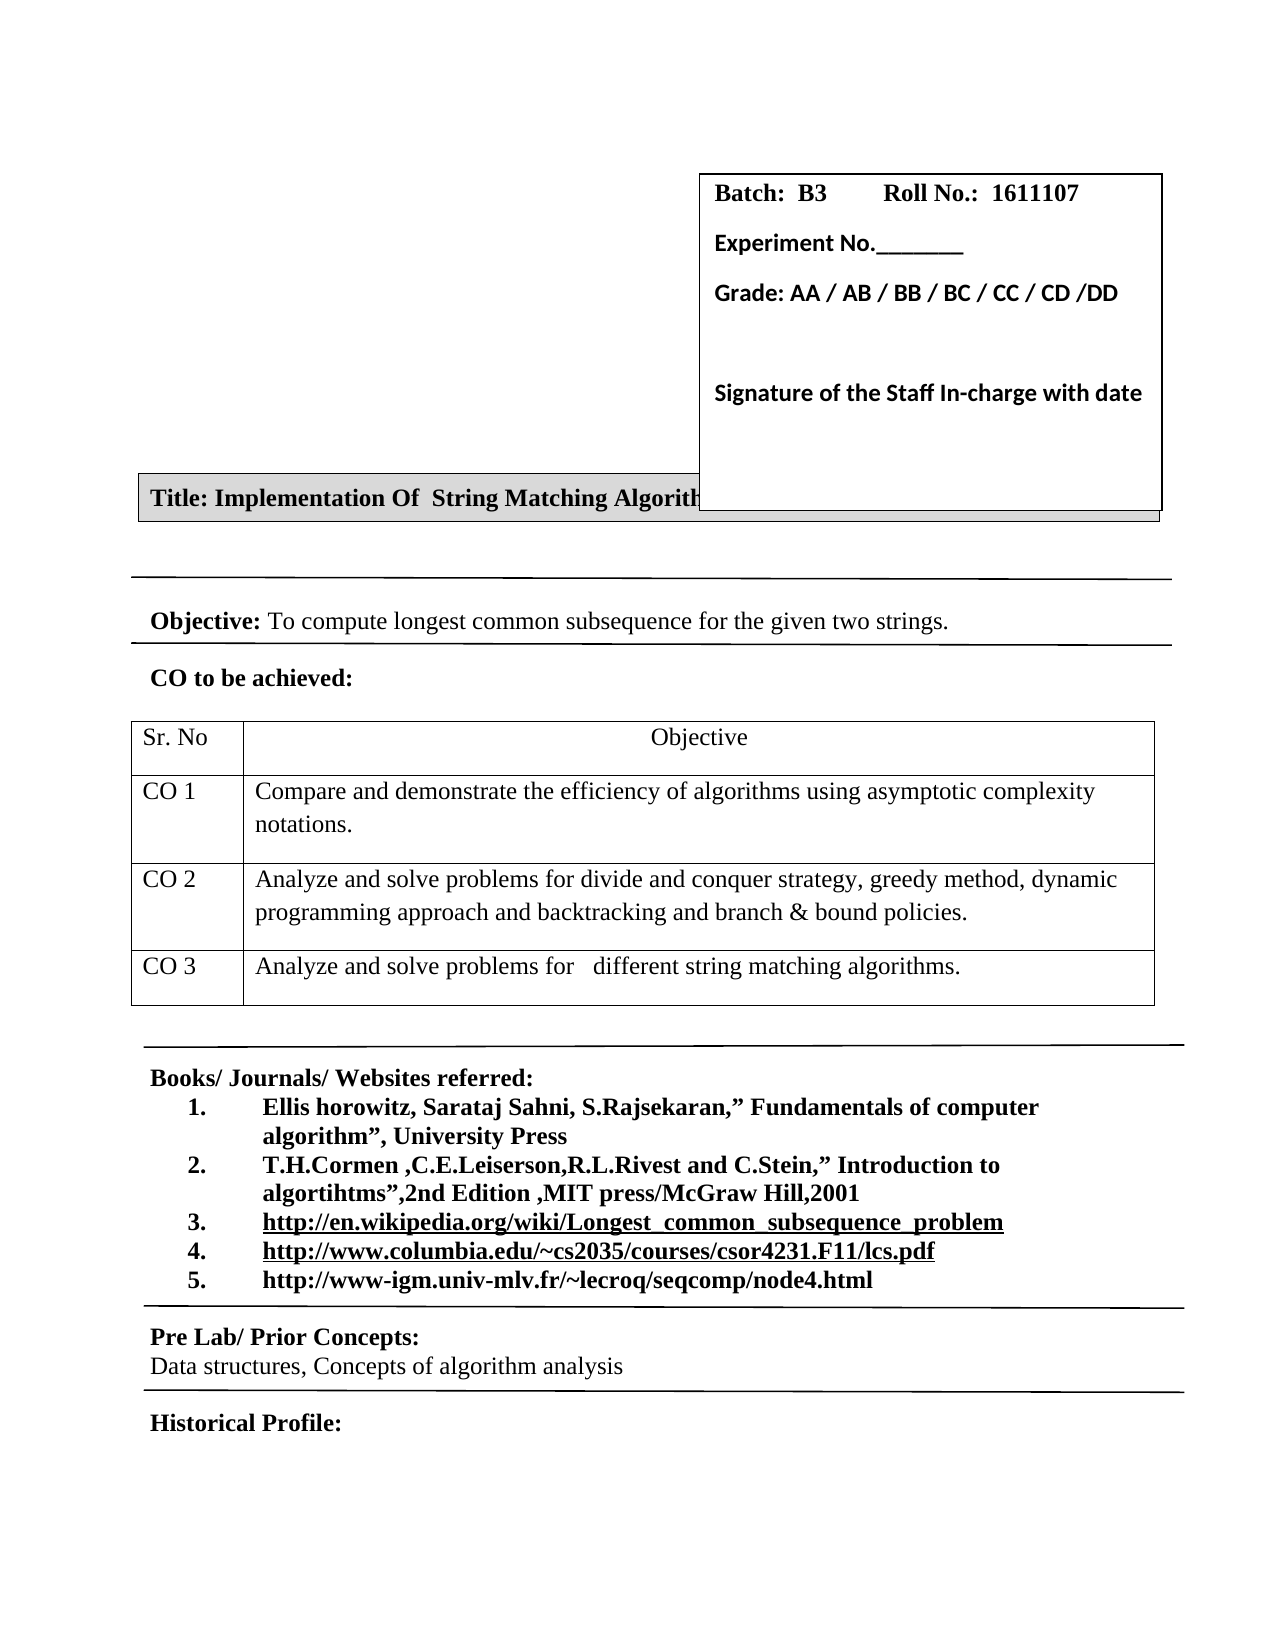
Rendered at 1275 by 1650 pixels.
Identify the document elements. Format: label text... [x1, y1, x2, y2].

table_cell CO 2 [132, 864, 243, 950]
table_header Title: Implementation Of String Matching Algorithm [139, 474, 1159, 521]
table_cell Compare and demonstrate the efficiency of algorithms using asymptotic complexity notations. [244, 776, 1154, 863]
table_header Sr. No [132, 722, 243, 775]
text Objective: To compute longest common subsequence for the given two strings. [150, 606, 1125, 635]
list Ellis horowitz, Sarataj Sahni, S.Rajsekaran,” Fundamentals of computer algorithm”, University Press [187, 1092, 1125, 1150]
text Books/ Journals/ Websites referred: [150, 1063, 1125, 1092]
table_cell Analyze and solve problems for divide and conquer strategy, greedy method, dynamic programming approach and backtracking and branch & bound policies. [244, 864, 1154, 950]
list http://en.wikipedia.org/wiki/Longest_common_subsequence_problem [187, 1207, 1125, 1236]
table_cell CO 1 [132, 776, 243, 863]
table_header Objective [244, 722, 1154, 775]
text Data structures, Concepts of algorithm analysis [150, 1351, 1125, 1380]
text Historical Profile: [150, 1408, 1125, 1437]
table_cell CO 3 [132, 951, 243, 1005]
list http://www.columbia.edu/~cs2035/courses/csor4231.F11/lcs.pdf [187, 1236, 1125, 1265]
text CO to be achieved: [150, 663, 1125, 692]
text Pre Lab/ Prior Concepts: [150, 1322, 1125, 1351]
list http://www-igm.univ-mlv.fr/~lecroq/seqcomp/node4.html [187, 1265, 1125, 1293]
list T.H.Cormen ,C.E.Leiserson,R.L.Rivest and C.Stein,” Introduction to algortihtms”,2nd Edition ,MIT press/McGraw Hill,2001 [187, 1150, 1125, 1207]
table_cell Analyze and solve problems for different string matching algorithms. [244, 951, 1154, 1005]
